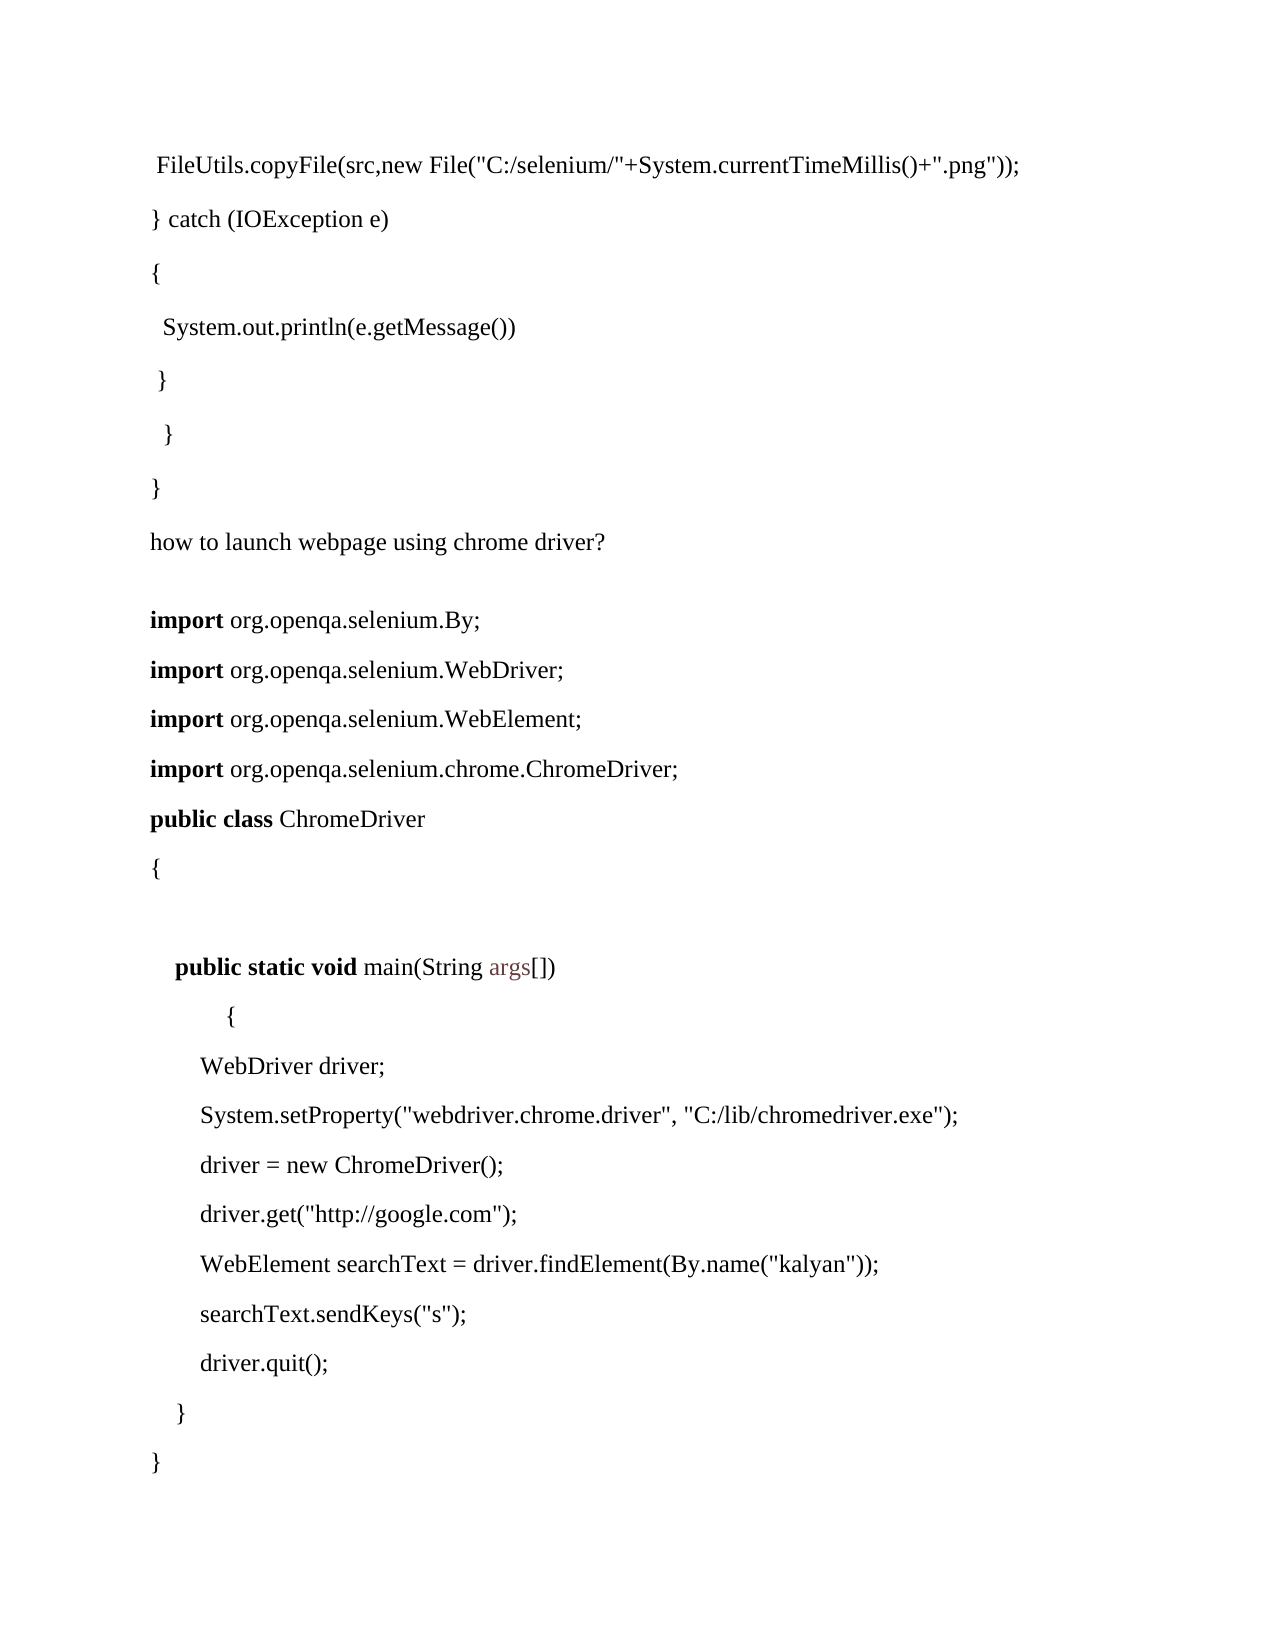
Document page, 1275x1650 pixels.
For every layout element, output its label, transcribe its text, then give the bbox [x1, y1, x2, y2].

text driver.get("http://google.com"); [150, 1199, 1125, 1228]
text import org.openqa.selenium.WebDriver; [150, 655, 1125, 684]
text public static void main(String args[]) [150, 952, 1125, 980]
text } [150, 473, 1125, 502]
text import org.openqa.selenium.WebElement; [150, 704, 1125, 733]
text { [150, 853, 1125, 882]
text driver.quit(); [150, 1348, 1125, 1377]
text } [150, 1447, 1125, 1476]
text FileUtils.copyFile(src,new File("C:/selenium/"+System.currentTimeMillis()+".png")); [150, 150, 1125, 179]
text searchText.sendKeys("s"); [150, 1299, 1125, 1327]
text } [150, 419, 1125, 448]
text System.out.println(e.getMessage()) [150, 312, 1125, 340]
text } [150, 365, 1125, 394]
text import org.openqa.selenium.By; [150, 605, 1125, 634]
text } [150, 1398, 1125, 1427]
text import org.openqa.selenium.chrome.ChromeDriver; [150, 754, 1125, 783]
text } catch (IOException e) [150, 204, 1125, 233]
text { [150, 1001, 1125, 1030]
text driver = new ChromeDriver(); [150, 1150, 1125, 1179]
text public class ChromeDriver [150, 804, 1125, 832]
text WebDriver driver; [150, 1051, 1125, 1079]
text { [150, 258, 1125, 286]
text System.setProperty("webdriver.chrome.driver", "C:/lib/chromedriver.exe"); [150, 1100, 1125, 1129]
text WebElement searchText = driver.findElement(By.name("kalyan")); [150, 1249, 1125, 1278]
text how to launch webpage using chrome driver? [150, 527, 1125, 556]
